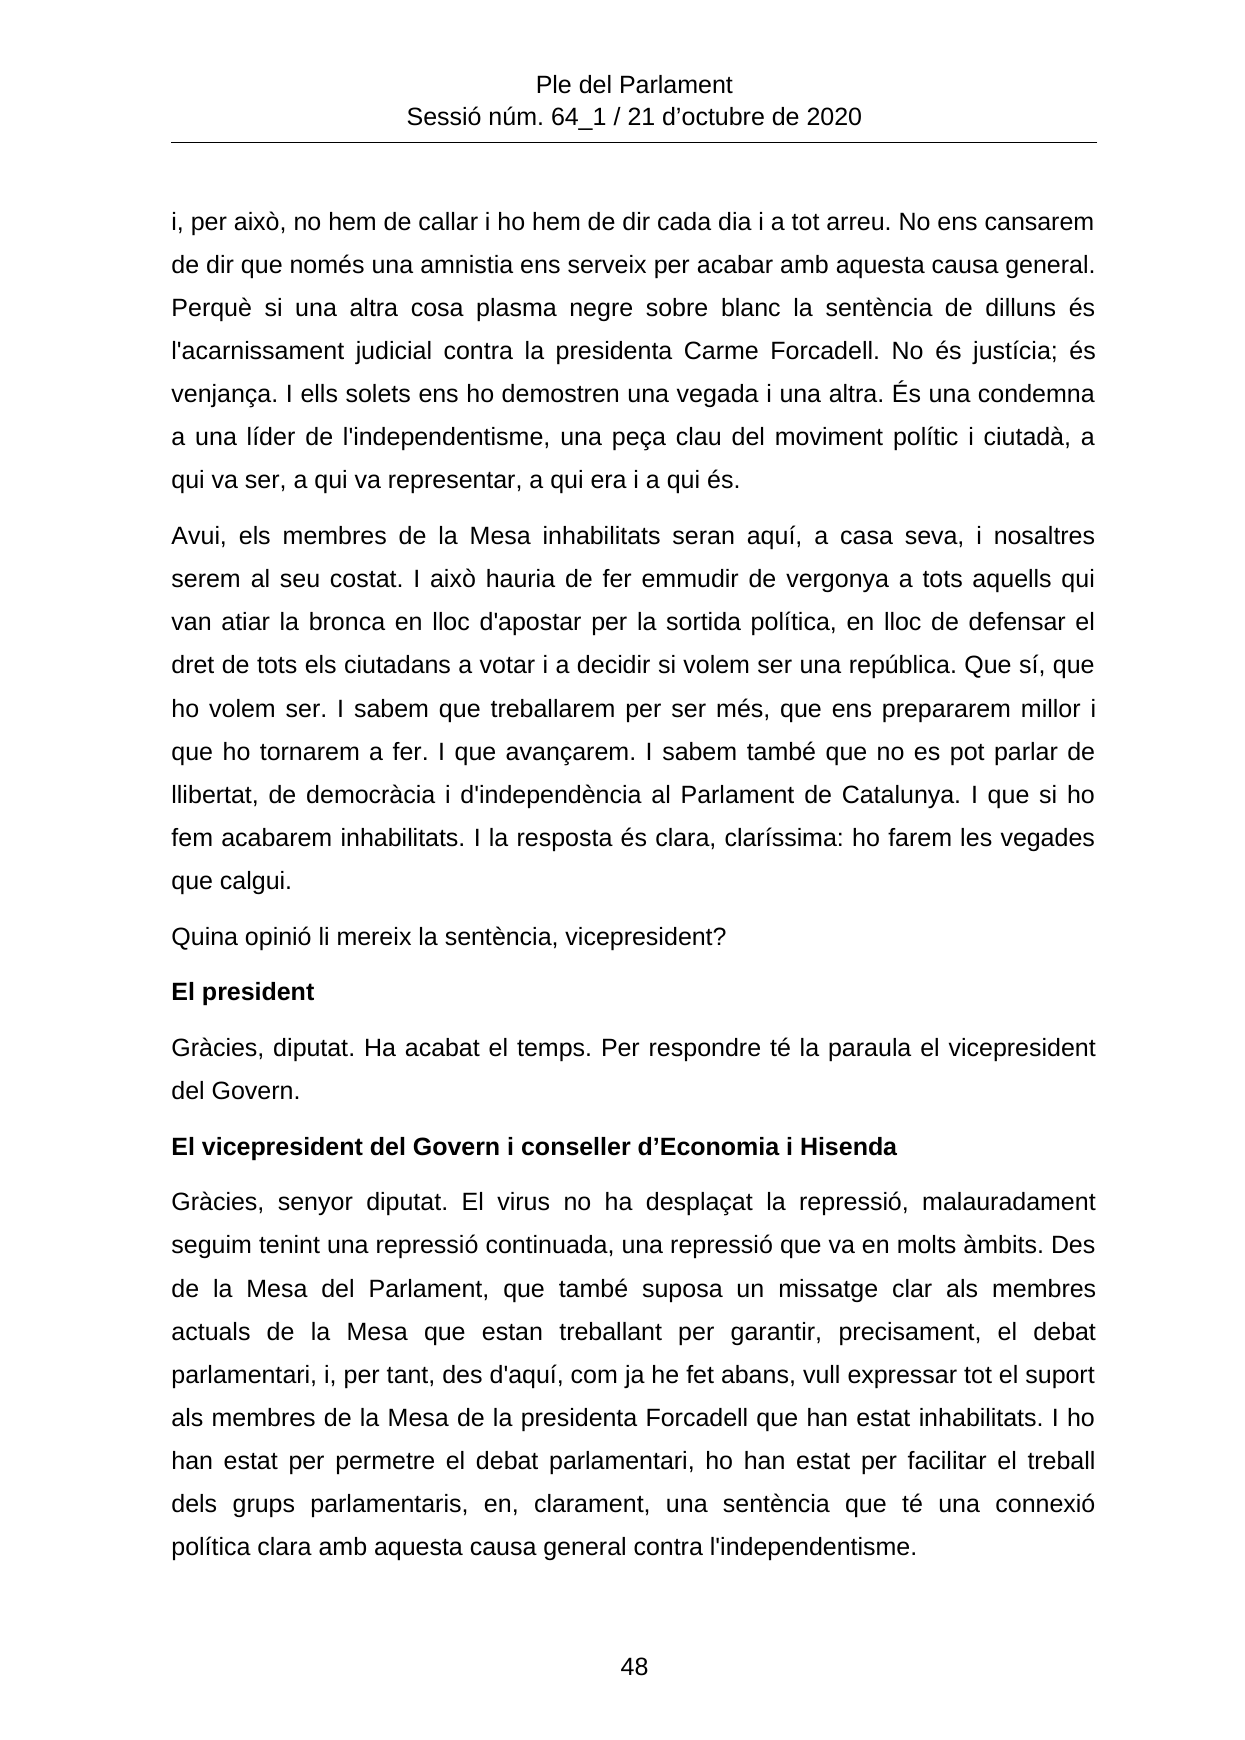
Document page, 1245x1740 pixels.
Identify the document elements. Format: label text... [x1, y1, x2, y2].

text Quina opinió li mereix la sentència, vicepresident? [171, 922, 1097, 951]
text El president [171, 977, 1097, 1006]
text El vicepresident del Govern i conseller d’Economia i Hisenda [171, 1132, 1097, 1161]
text Avui, els membres de la Mesa inhabilitats seran aquí, a casa seva, i nosaltres serem al seu costat. I això hauria de fer emmudir de vergonya a tots aquells qui van atiar la bronca en lloc d'apostar per la sortida política, en lloc de defensar el dret de tots els ciutadans a votar i a decidir si volem ser una república. Que sí, que ho volem ser. I sabem que treballarem per ser més, que ens prepararem millor i que ho tornarem a fer. I que avançarem. I sabem també que no es pot parlar de llibertat, de democràcia i d'independència al Parlament de Catalunya. I que si ho fem acabarem inhabilitats. I la resposta és clara, claríssima: ho farem les vegades que calgui. [171, 521, 1097, 895]
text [171, 207, 1097, 494]
text Gràcies, diputat. Ha acabat el temps. Per respondre té la paraula el vicepresident del Govern. [171, 1033, 1097, 1105]
text Gràcies, senyor diputat. El virus no ha desplaçat la repressió, malauradament seguim tenint una repressió continuada, una repressió que va en molts àmbits. Des de la Mesa del Parlament, que també suposa un missatge clar als membres actuals de la Mesa que estan treballant per garantir, precisament, el debat parlamentari, i, per tant, des d'aquí, com ja he fet abans, vull expressar tot el suport als membres de la Mesa de la presidenta Forcadell que han estat inhabilitats. I ho han estat per permetre el debat parlamentari, ho han estat per facilitar el treball dels grups parlamentaris, en, clarament, una sentència que té una connexió política clara amb aquesta causa general contra l'independentisme. [171, 1187, 1097, 1561]
